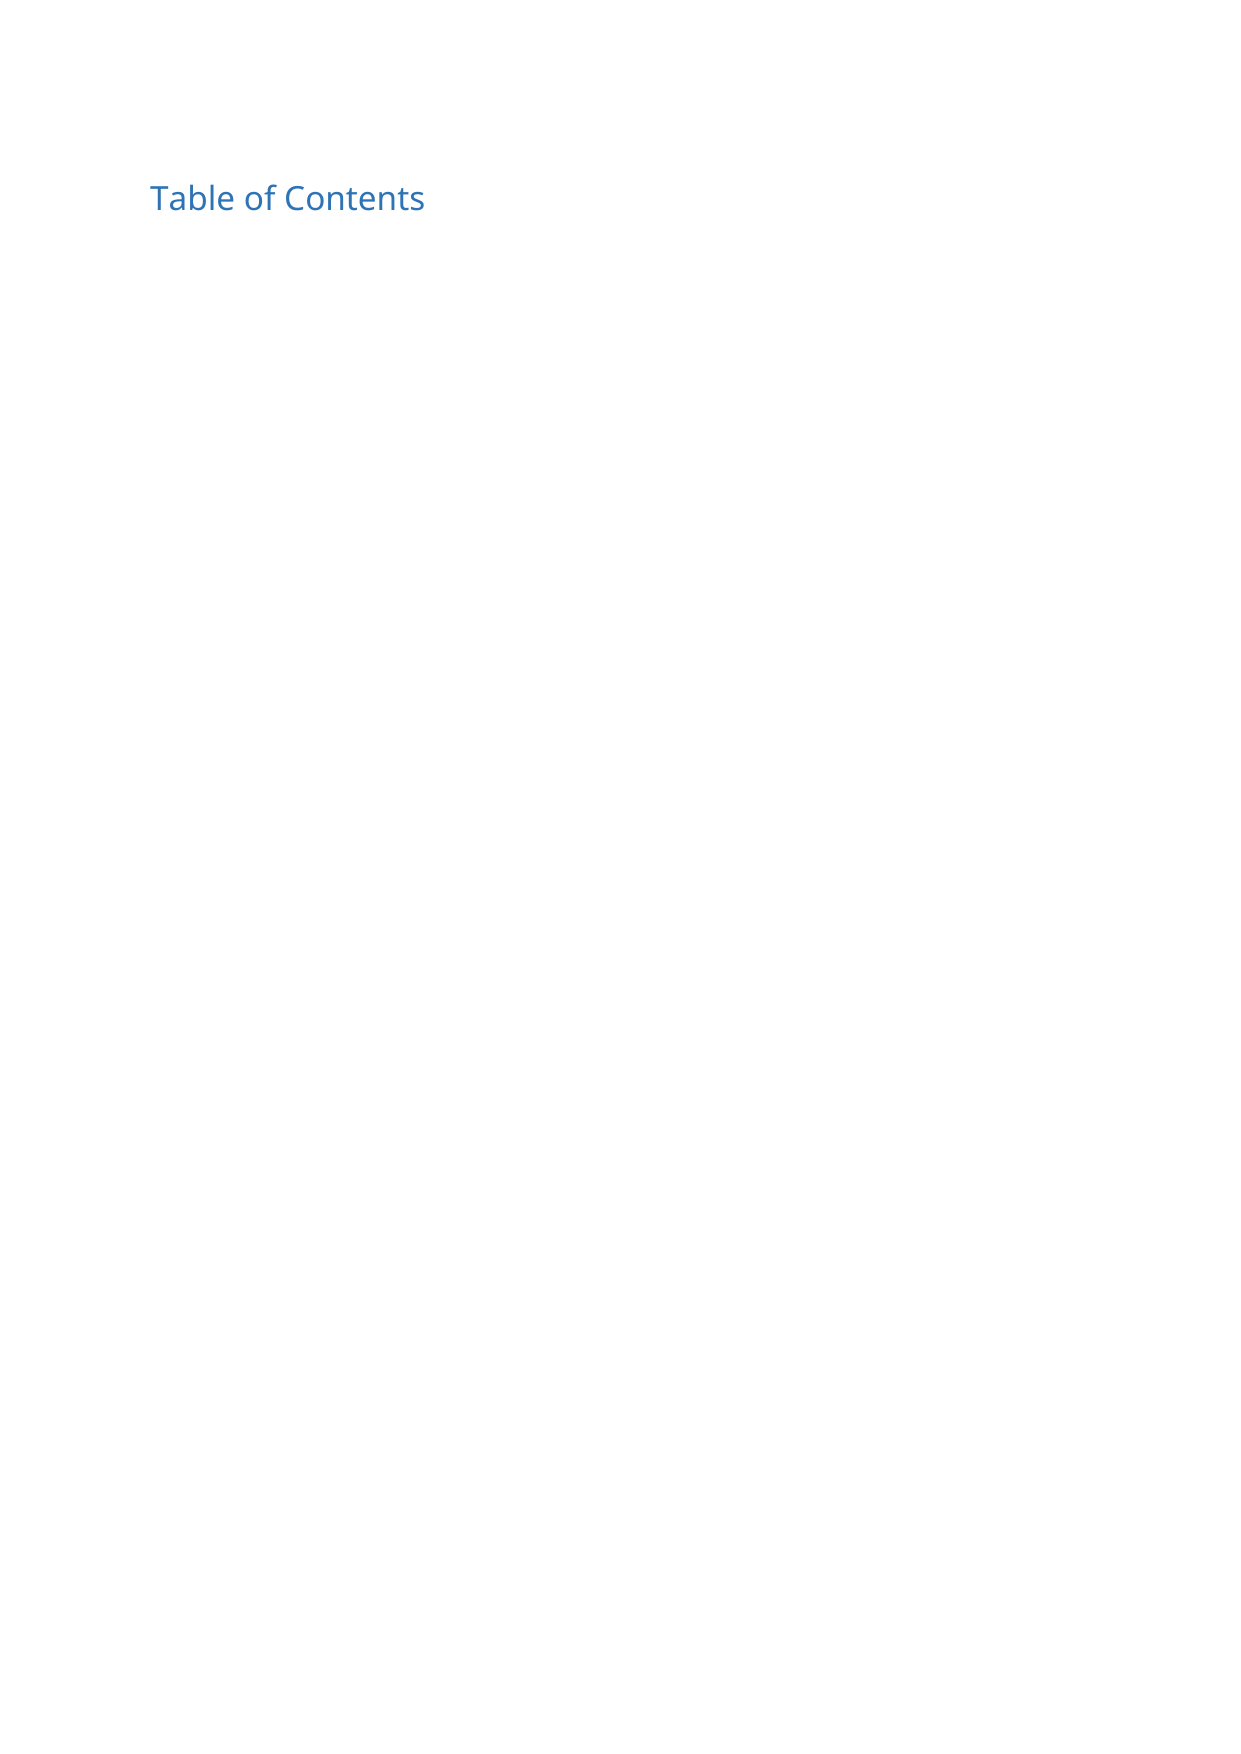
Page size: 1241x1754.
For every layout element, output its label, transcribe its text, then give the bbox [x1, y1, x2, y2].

subtitle Table of Contents [150, 175, 1090, 220]
